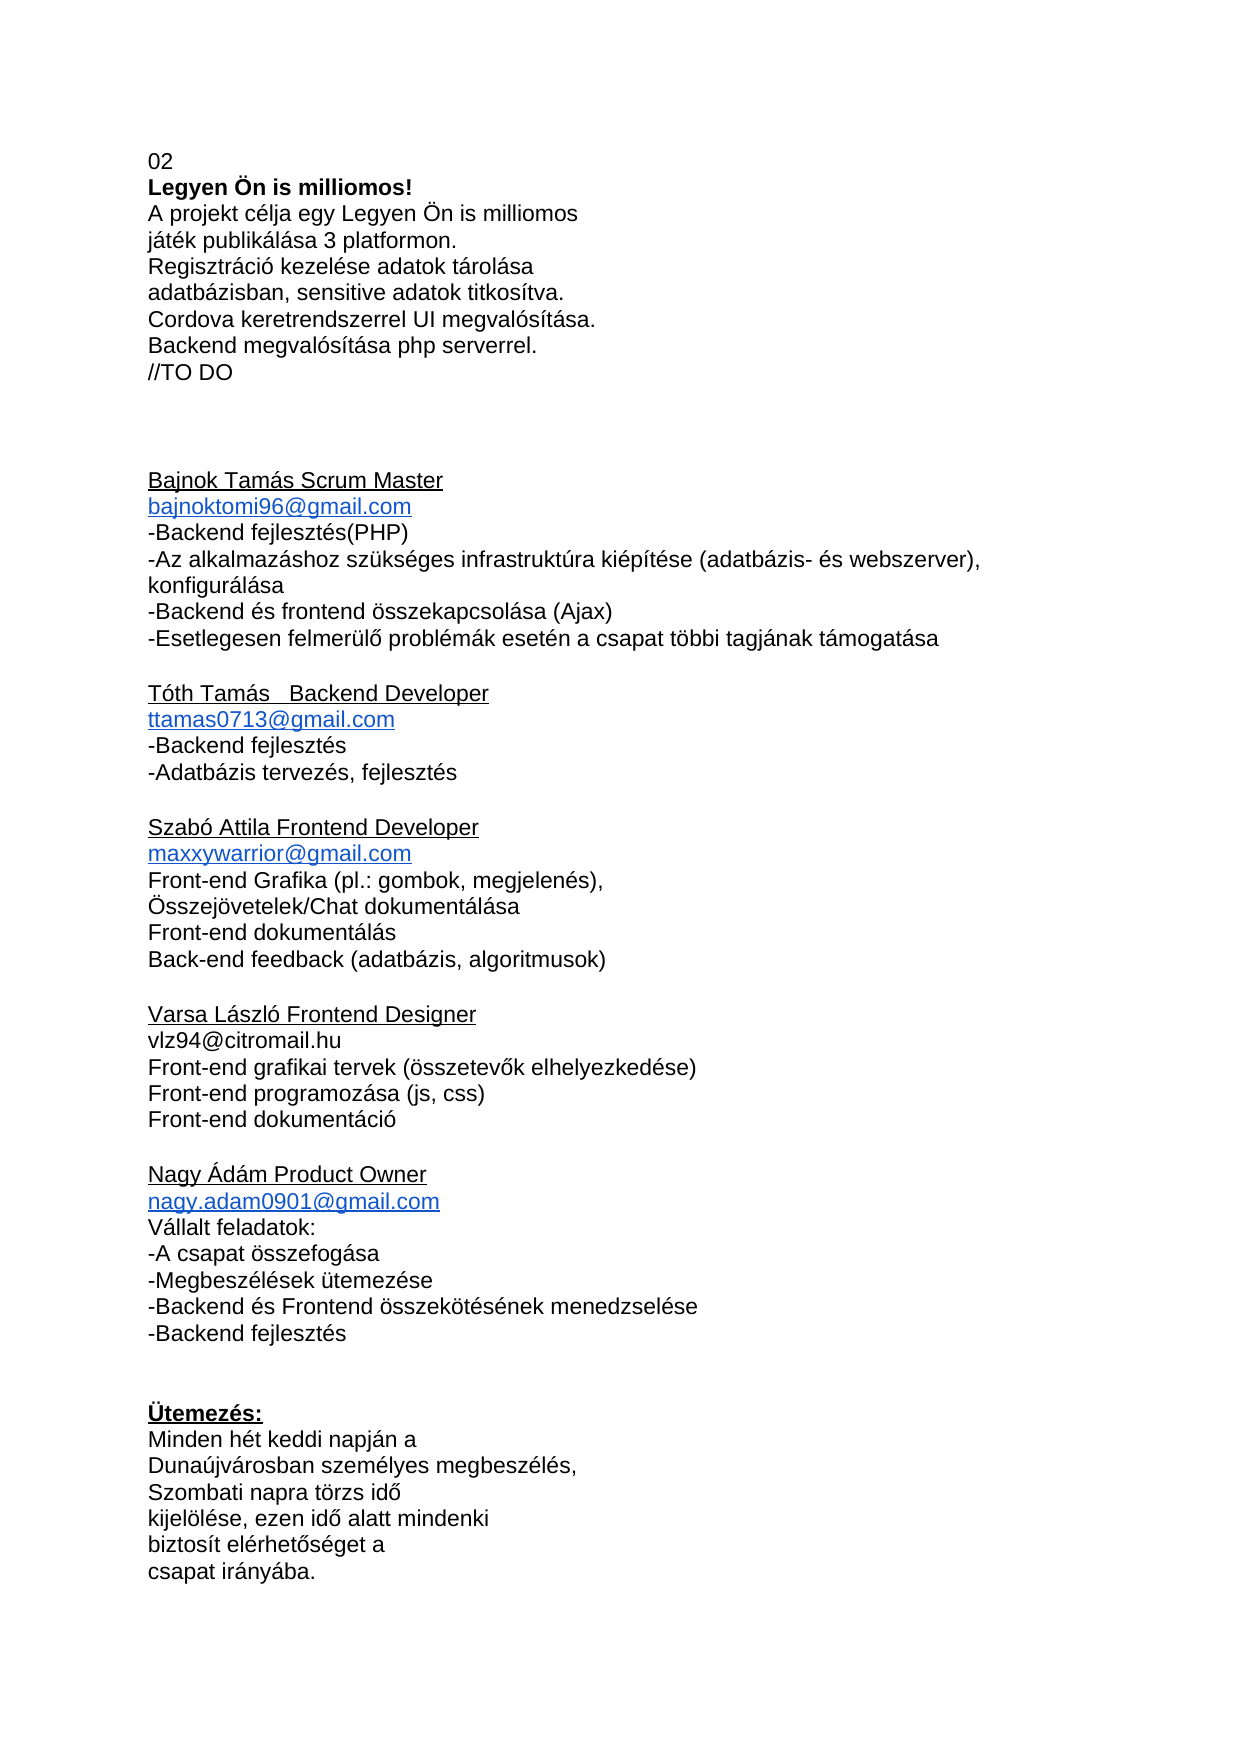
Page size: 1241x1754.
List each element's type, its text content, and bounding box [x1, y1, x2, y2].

text -Backend fejlesztés [148, 1319, 1093, 1346]
text Vállalt feladatok: [148, 1214, 1093, 1240]
text -Adatbázis tervezés, fejlesztés [148, 759, 1093, 785]
text biztosít elérhetőséget a [148, 1531, 1093, 1558]
text kijelölése, ezen idő alatt mindenki [148, 1505, 1093, 1531]
text 02 [148, 148, 1093, 174]
text -A csapat összefogása [148, 1240, 1093, 1267]
text csapat irányába. [148, 1558, 1093, 1584]
text -Megbeszélések ütemezése [148, 1267, 1093, 1293]
text Front-end programozása (js, css) [148, 1080, 1093, 1106]
text Front-end grafikai tervek (összetevők elhelyezkedése) [148, 1053, 1093, 1080]
text nagy.adam0901@gmail.com [148, 1188, 1093, 1214]
text Legyen Ön is milliomos! [148, 174, 1093, 200]
text adatbázisban, sensitive adatok titkosítva. [148, 279, 1093, 306]
text Tóth Tamás Backend Developer [148, 680, 1093, 706]
text maxxywarrior@gmail.com [148, 840, 1093, 867]
text -Backend és Frontend összekötésének menedzselése [148, 1293, 1093, 1319]
text ttamas0713@gmail.com [148, 706, 1093, 732]
text játék publikálása 3 platformon. [148, 227, 1093, 253]
text Front-end Grafika (pl.: gombok, megjelenés), [148, 867, 1093, 893]
text Összejövetelek/Chat dokumentálása [148, 893, 1093, 919]
text -Backend és frontend összekapcsolása (Ajax) [148, 598, 1093, 625]
text -Az alkalmazáshoz szükséges infrastruktúra kiépítése (adatbázis- és webszerver), konfigurálása [148, 546, 1093, 598]
text -Backend fejlesztés(PHP) [148, 519, 1093, 546]
text Ütemezés: [148, 1399, 1093, 1426]
text Cordova keretrendszerrel UI megvalósítása. [148, 306, 1093, 332]
text Front-end dokumentálás [148, 919, 1093, 946]
text Dunaújvárosban személyes megbeszélés, [148, 1452, 1093, 1479]
text Nagy Ádám Product Owner [148, 1161, 1093, 1188]
text Szabó Attila Frontend Developer [148, 814, 1093, 840]
text Regisztráció kezelése adatok tárolása [148, 253, 1093, 279]
text Minden hét keddi napján a [148, 1426, 1093, 1452]
text -Backend fejlesztés [148, 732, 1093, 759]
text //TO DO [148, 358, 1093, 385]
text -Esetlegesen felmerülő problémák esetén a csapat többi tagjának támogatása [148, 625, 1093, 651]
text Bajnok Tamás Scrum Master [148, 467, 1093, 493]
text vlz94@citromail.hu [148, 1027, 1093, 1053]
text bajnoktomi96@gmail.com [148, 493, 1093, 519]
text Back-end feedback (adatbázis, algoritmusok) [148, 946, 1093, 972]
text A projekt célja egy Legyen Ön is milliomos [148, 200, 1093, 227]
text Szombati napra törzs idő [148, 1479, 1093, 1505]
text Backend megvalósítása php serverrel. [148, 332, 1093, 358]
text Varsa László Frontend Designer [148, 1001, 1093, 1027]
text Front-end dokumentáció [148, 1106, 1093, 1133]
